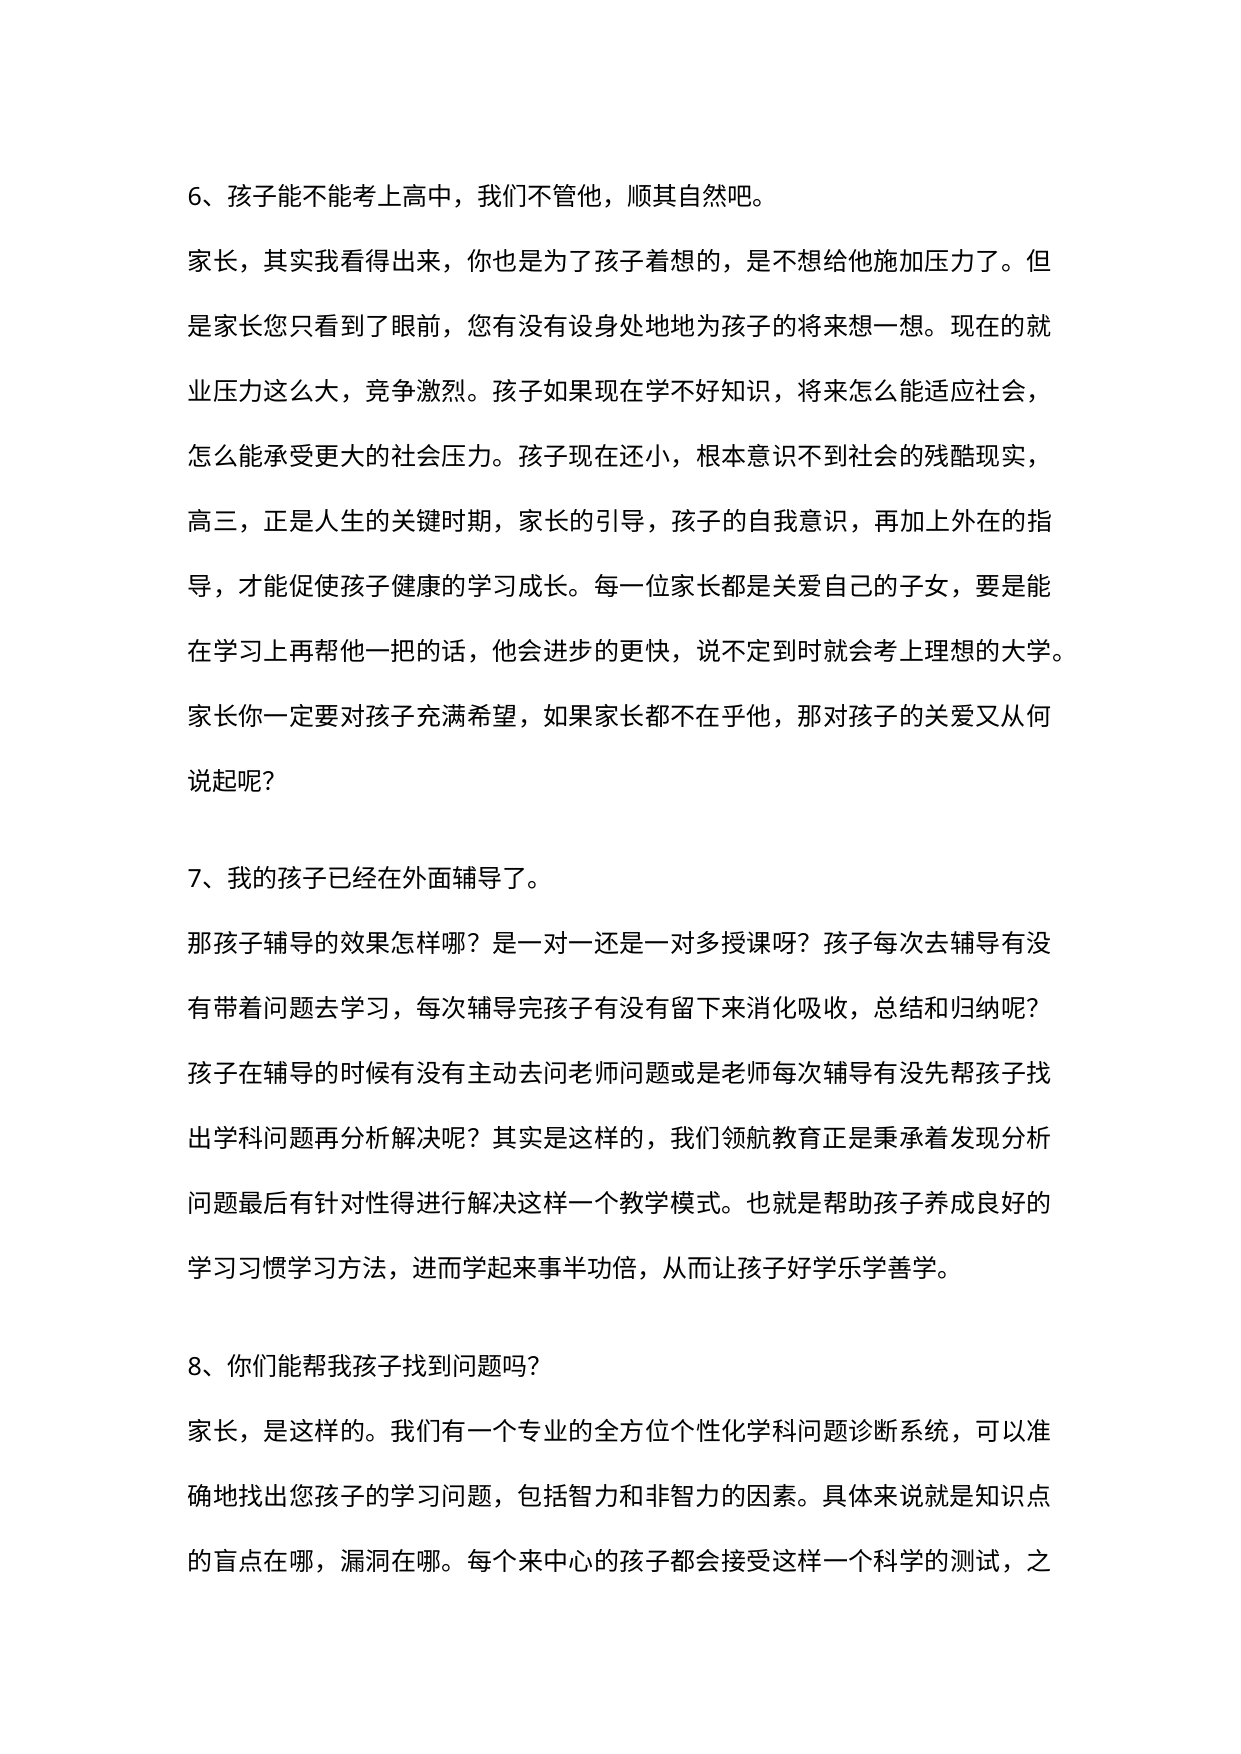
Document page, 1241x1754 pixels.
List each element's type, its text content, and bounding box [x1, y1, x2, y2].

text 7、我的孩子已经在外面辅导了。 那孩子辅导的效果怎样哪？是一对一还是一对多授课呀？孩子每次去辅导有没有带着问题去学习，每次辅导完孩子有没有留下来消化吸收，总结和归纳呢？孩子在辅导的时候有没有主动去问老师问题或是老师每次辅导有没先帮孩子找出学科问题再分析解决呢？其实是这样的，我们领航教育正是秉承着发现分析问题最后有针对性得进行解决这样一个教学模式。也就是帮助孩子养成良好的学习习惯学习方法，进而学起来事半功倍，从而让孩子好学乐学善学。 [187, 844, 1053, 1332]
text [187, 1332, 1053, 1592]
text 6、孩子能不能考上高中，我们不管他，顺其自然吧。 家长，其实我看得出来，你也是为了孩子着想的，是不想给他施加压力了。但是家长您只看到了眼前，您有没有设身处地地为孩子的将来想一想。现在的就业压力这么大，竞争激烈。孩子如果现在学不好知识，将来怎么能适应社会，怎么能承受更大的社会压力。孩子现在还小，根本意识不到社会的残酷现实，高三，正是人生的关键时期，家长的引导，孩子的自我意识，再加上外在的指导，才能促使孩子健康的学习成长。每一位家长都是关爱自己的子女，要是能在学习上再帮他一把的话，他会进步的更快，说不定到时就会考上理想的大学。家长你一定要对孩子充满希望，如果家长都不在乎他，那对孩子的关爱又从何说起呢？ [187, 162, 1053, 844]
